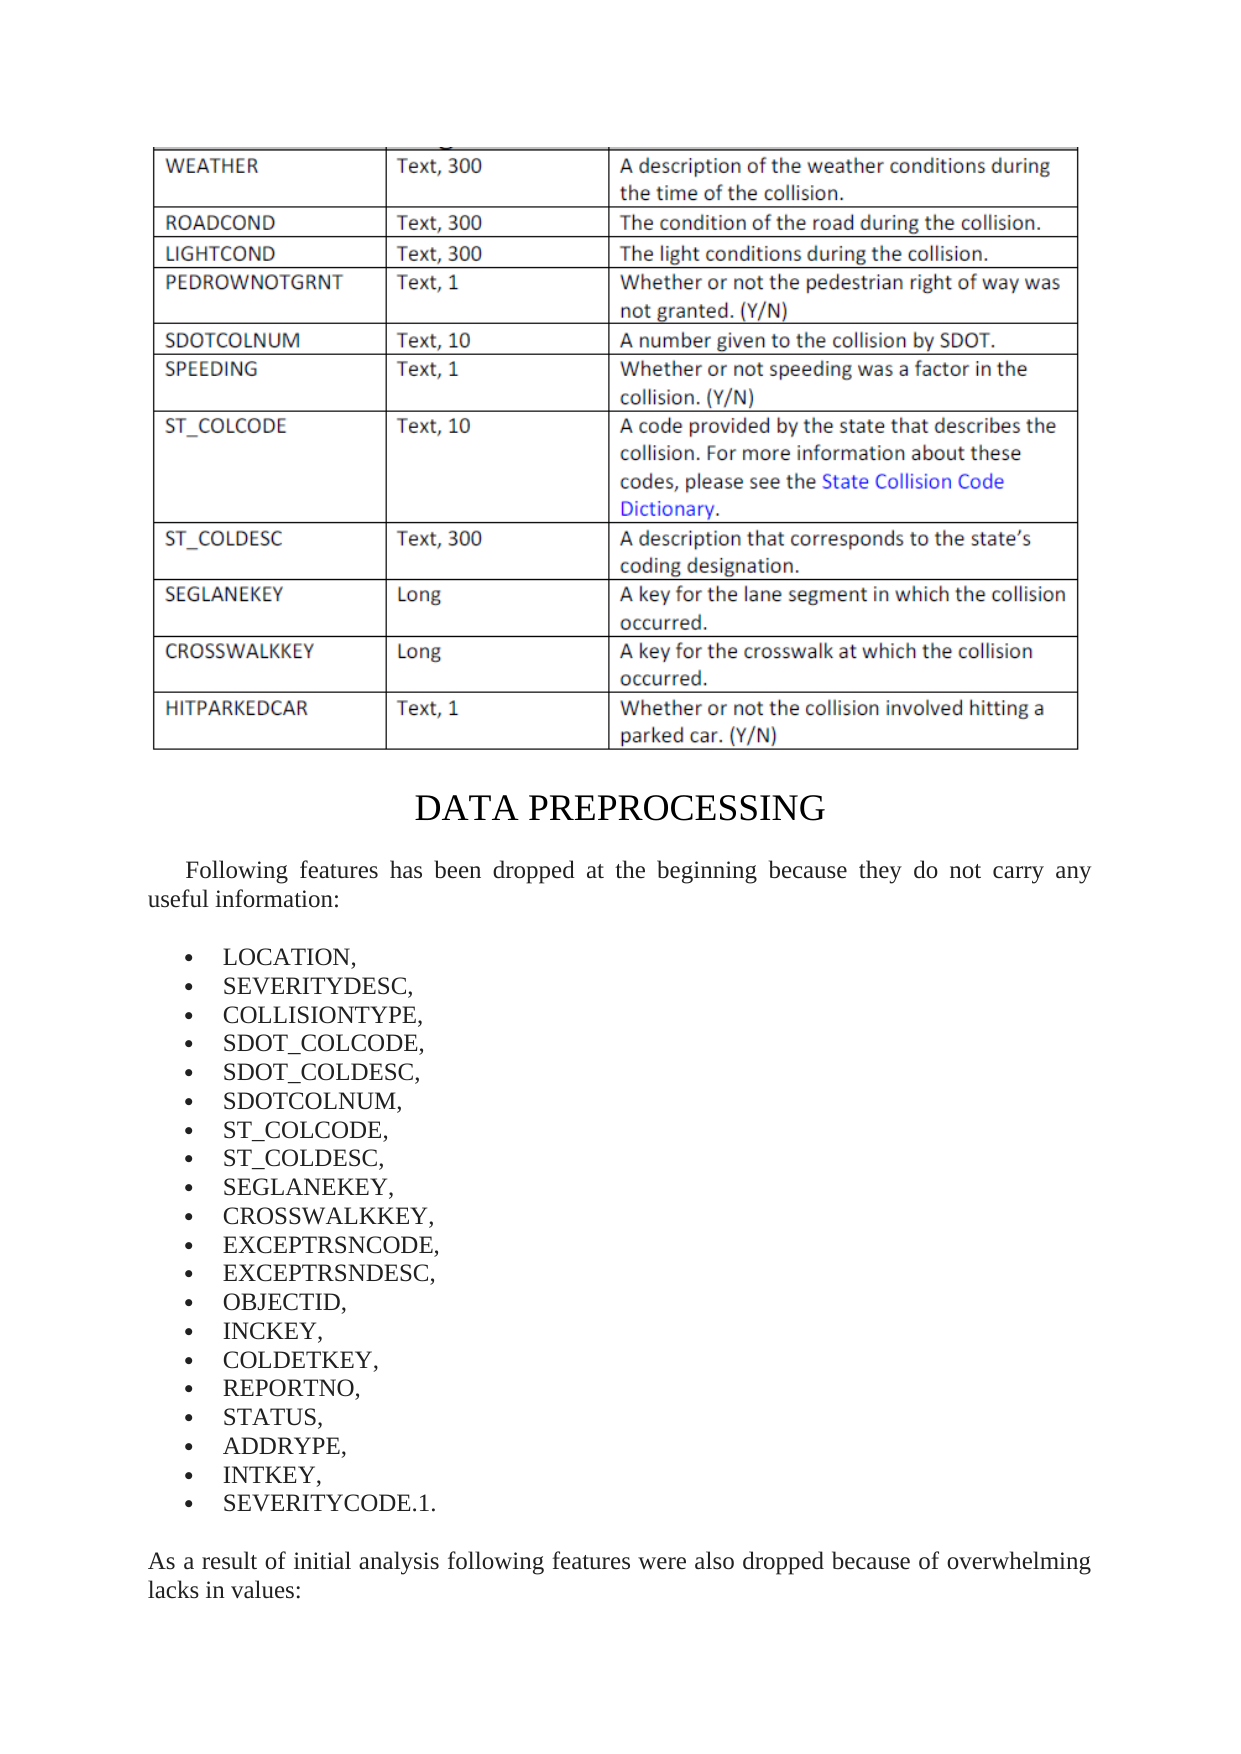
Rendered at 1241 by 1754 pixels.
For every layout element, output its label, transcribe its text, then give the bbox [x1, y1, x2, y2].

list COLDETKEY, [185, 1345, 1093, 1373]
list SDOTCOLNUM, [185, 1086, 1093, 1115]
list ST_COLDESC, [185, 1143, 1093, 1172]
list ST_COLCODE, [185, 1115, 1093, 1143]
list COLLISIONTYPE, [185, 1000, 1093, 1028]
list EXCEPTRSNCODE, [185, 1230, 1093, 1258]
list CROSSWALKKEY, [185, 1201, 1093, 1230]
list LOCATION, [185, 942, 1093, 971]
list SEVERITYCODE.1. [185, 1488, 1093, 1517]
list STATUS, [185, 1402, 1093, 1431]
text Following features has been dropped at the beginning because they do not carry any useful information: [148, 856, 1093, 913]
list INCKEY, [185, 1316, 1093, 1345]
list SEVERITYDESC, [185, 971, 1093, 1000]
list ADDRYPE, [185, 1431, 1093, 1460]
list SEGLANEKEY, [185, 1172, 1093, 1201]
list REPORTNO, [185, 1373, 1093, 1402]
picture [147, 147, 1092, 761]
list EXCEPTRSNDESC, [185, 1258, 1093, 1287]
text DATA PREPROCESSING [148, 785, 1093, 828]
list SDOT_COLDESC, [185, 1057, 1093, 1086]
list OBJECTID, [185, 1287, 1093, 1316]
list SDOT_COLCODE, [185, 1028, 1093, 1057]
list INTKEY, [185, 1460, 1093, 1488]
text As a result of initial analysis following features were also dropped because of overwhelming lacks in values: [148, 1546, 1093, 1604]
